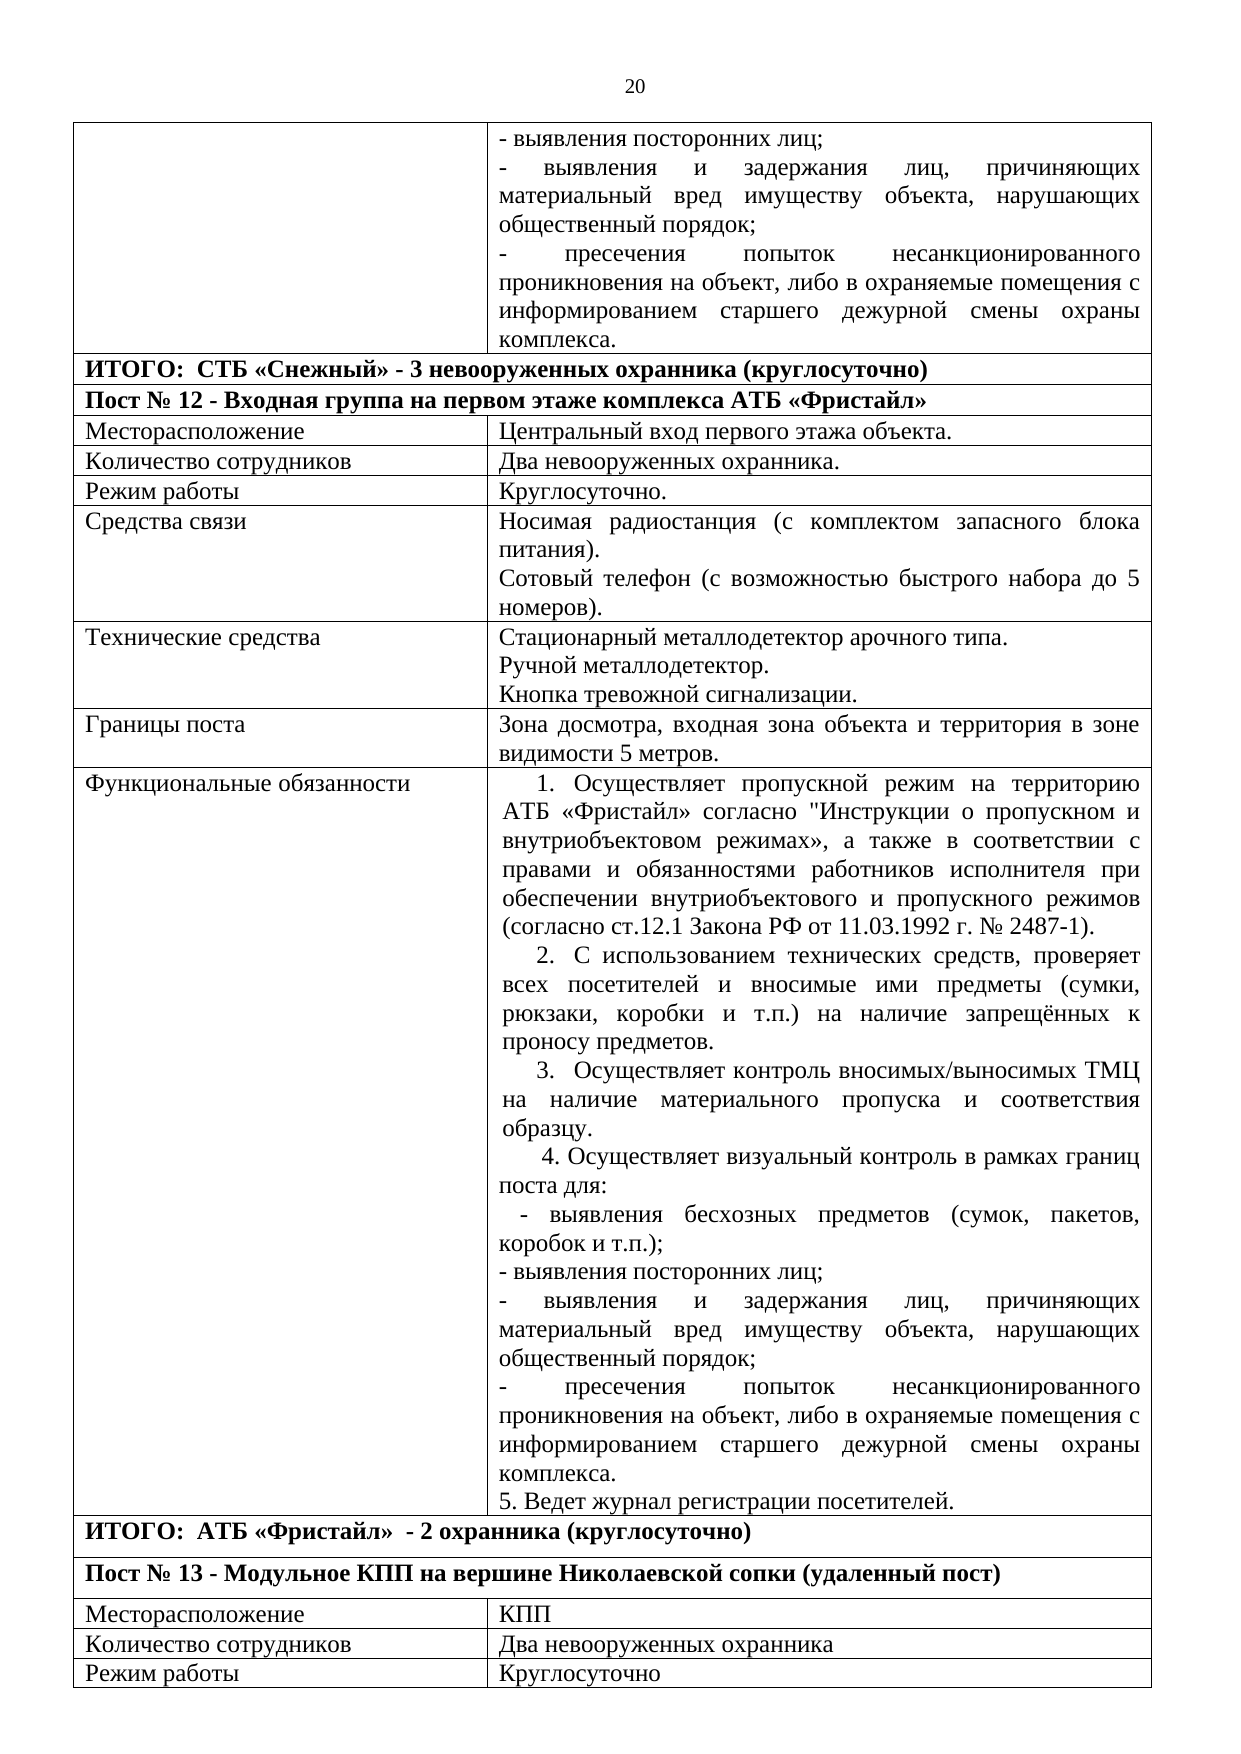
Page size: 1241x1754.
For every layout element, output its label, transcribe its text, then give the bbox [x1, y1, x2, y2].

table_cell Режим работы [74, 476, 487, 505]
table_cell Месторасположение [74, 416, 487, 445]
table_cell ИТОГО: СТБ «Снежный» - 3 невооруженных охранника (круглосуточно) [74, 354, 1151, 384]
table_cell Осуществляет пропускной режим на территорию АТБ «Фристайл» согласно "Инструкции о пропускном и внутриобъектовом режимах», а также в соответствии с правами и обязанностями работников исполнителя при обеспечении внутриобъектового и пропускного режимов (согласно ст.12.1 Закона РФ от 11.03.1992 г. № 2487-1). С использованием технических средств, проверяет всех посетителей и вносимые ими предметы (сумки, рюкзаки, коробки и т.п.) на наличие запрещённых к проносу предметов. Осуществляет контроль вносимых/выносимых ТМЦ на наличие материального пропуска и соответствия образцу. 4. Осуществляет визуальный контроль в рамках границ поста для: - выявления бесхозных предметов (сумок, пакетов, коробок и т.п.); - выявления посторонних лиц; - выявления и задержания лиц, причиняющих материальный вред имуществу объекта, нарушающих общественный порядок; - пресечения попыток несанкционированного проникновения на объект, либо в охраняемые помещения с информированием старшего дежурной смены охраны комплекса. 5. Ведет журнал регистрации посетителей. [488, 768, 1151, 1515]
table_cell Месторасположение [74, 1599, 487, 1628]
table_cell Границы поста [74, 709, 487, 767]
table_cell Функциональные обязанности [74, 768, 487, 1515]
table_cell Количество сотрудников [74, 1629, 487, 1657]
table_cell Стационарный металлодетектор арочного типа. Ручной металлодетектор. Кнопка тревожной сигнализации. [488, 622, 1151, 708]
table_cell Два невооруженных охранника [488, 1629, 1151, 1657]
table_cell Количество сотрудников [74, 446, 487, 475]
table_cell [488, 123, 1151, 353]
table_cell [74, 123, 487, 353]
table_cell Режим работы [74, 1659, 487, 1687]
table_cell Пост № 13 - Модульное КПП на вершине Николаевской сопки (удаленный пост) [74, 1558, 1151, 1598]
table_cell Технические средства [74, 622, 487, 708]
table_cell Носимая радиостанция (с комплектом запасного блока питания). Сотовый телефон (с возможностью быстрого набора до 5 номеров). [488, 506, 1151, 621]
table_cell КПП [488, 1599, 1151, 1628]
table_cell Центральный вход первого этажа объекта. [488, 416, 1151, 445]
table_cell Круглосуточно. [488, 476, 1151, 505]
table_cell Два невооруженных охранника. [488, 446, 1151, 475]
table_cell ИТОГО: АТБ «Фристайл» - 2 охранника (круглосуточно) [74, 1516, 1151, 1557]
table_cell Пост № 12 - Входная группа на первом этаже комплекса АТБ «Фристайл» [74, 385, 1151, 415]
table_cell Круглосуточно [488, 1659, 1151, 1687]
table_cell Средства связи [74, 506, 487, 621]
table_cell Зона досмотра, входная зона объекта и территория в зоне видимости 5 метров. [488, 709, 1151, 767]
